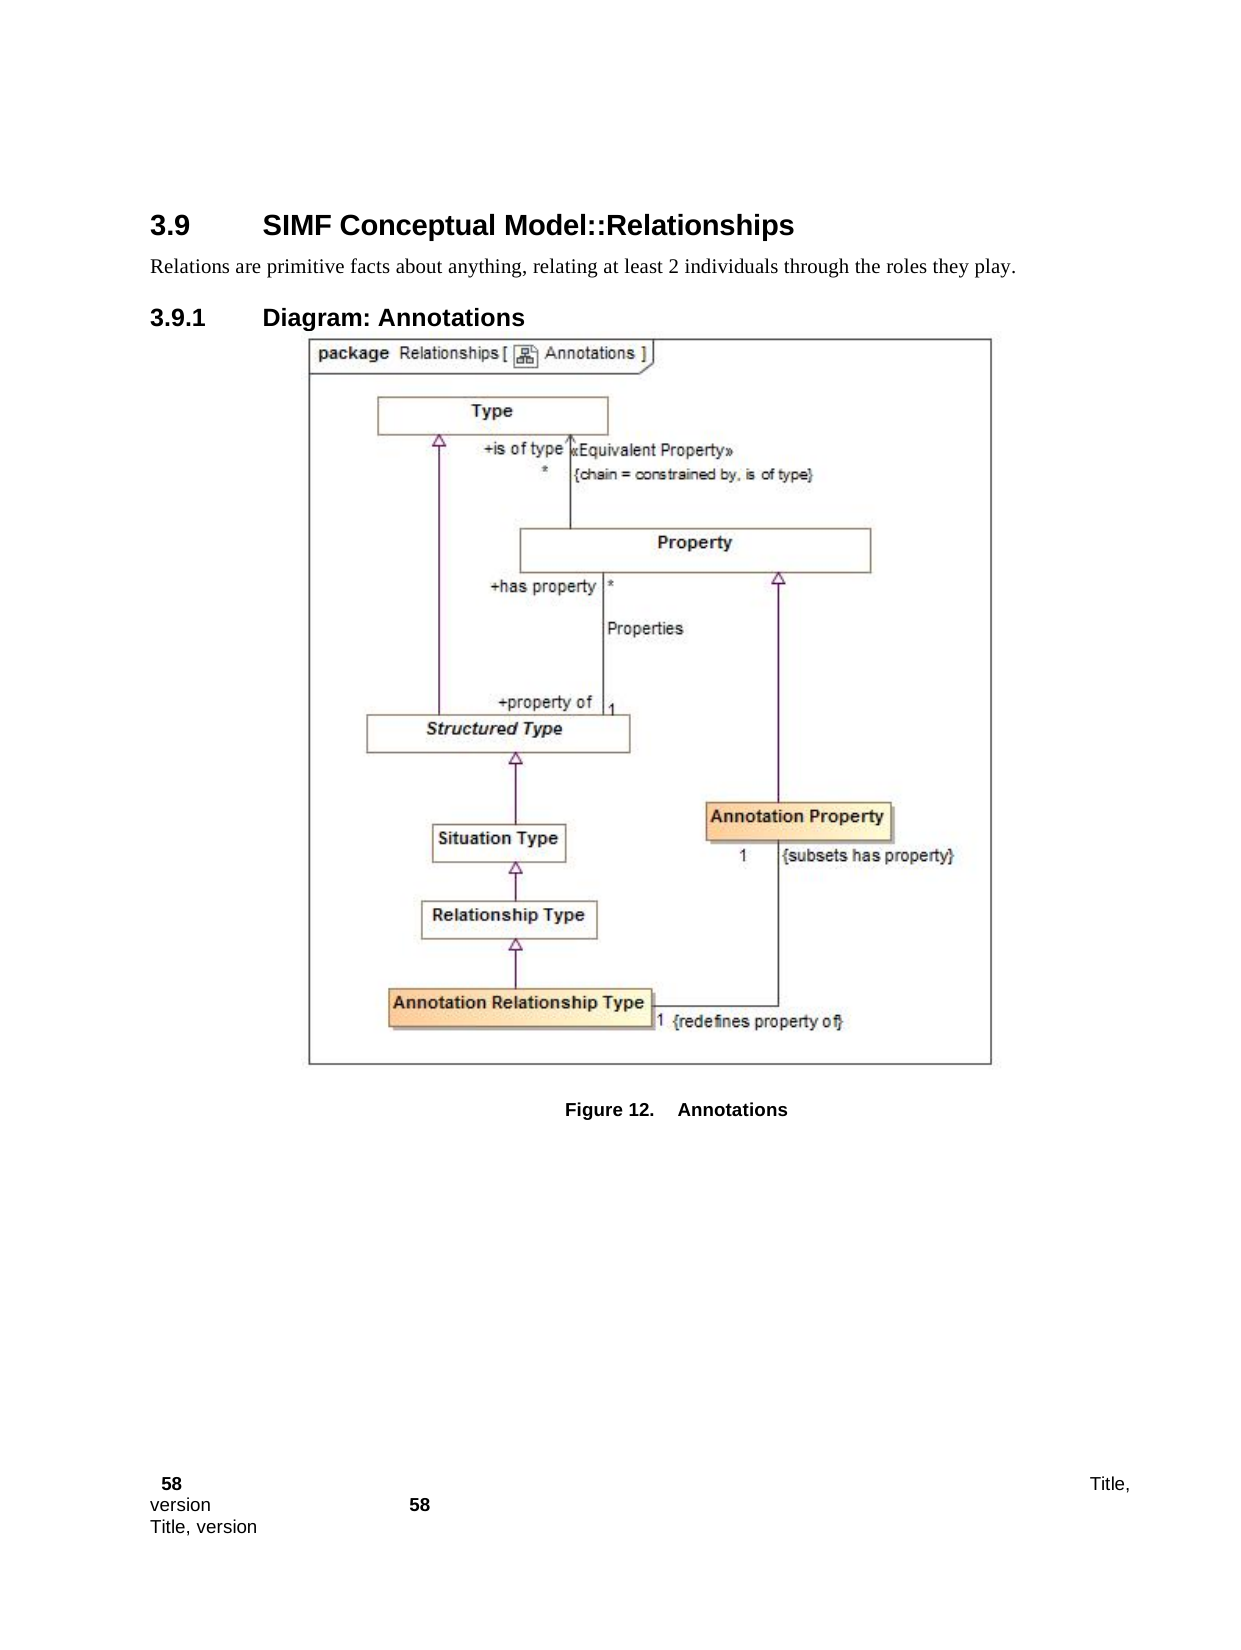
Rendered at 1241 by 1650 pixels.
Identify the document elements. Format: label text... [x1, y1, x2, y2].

subtitle Diagram: Annotations [150, 303, 1165, 332]
list Annotations [187, 1099, 1165, 1121]
subtitle SIMF Conceptual Model::Relationships [150, 208, 1165, 242]
picture [301, 331, 1014, 1087]
text Relations are primitive facts about anything, relating at least 2 individuals through the roles they play. [150, 253, 1165, 278]
